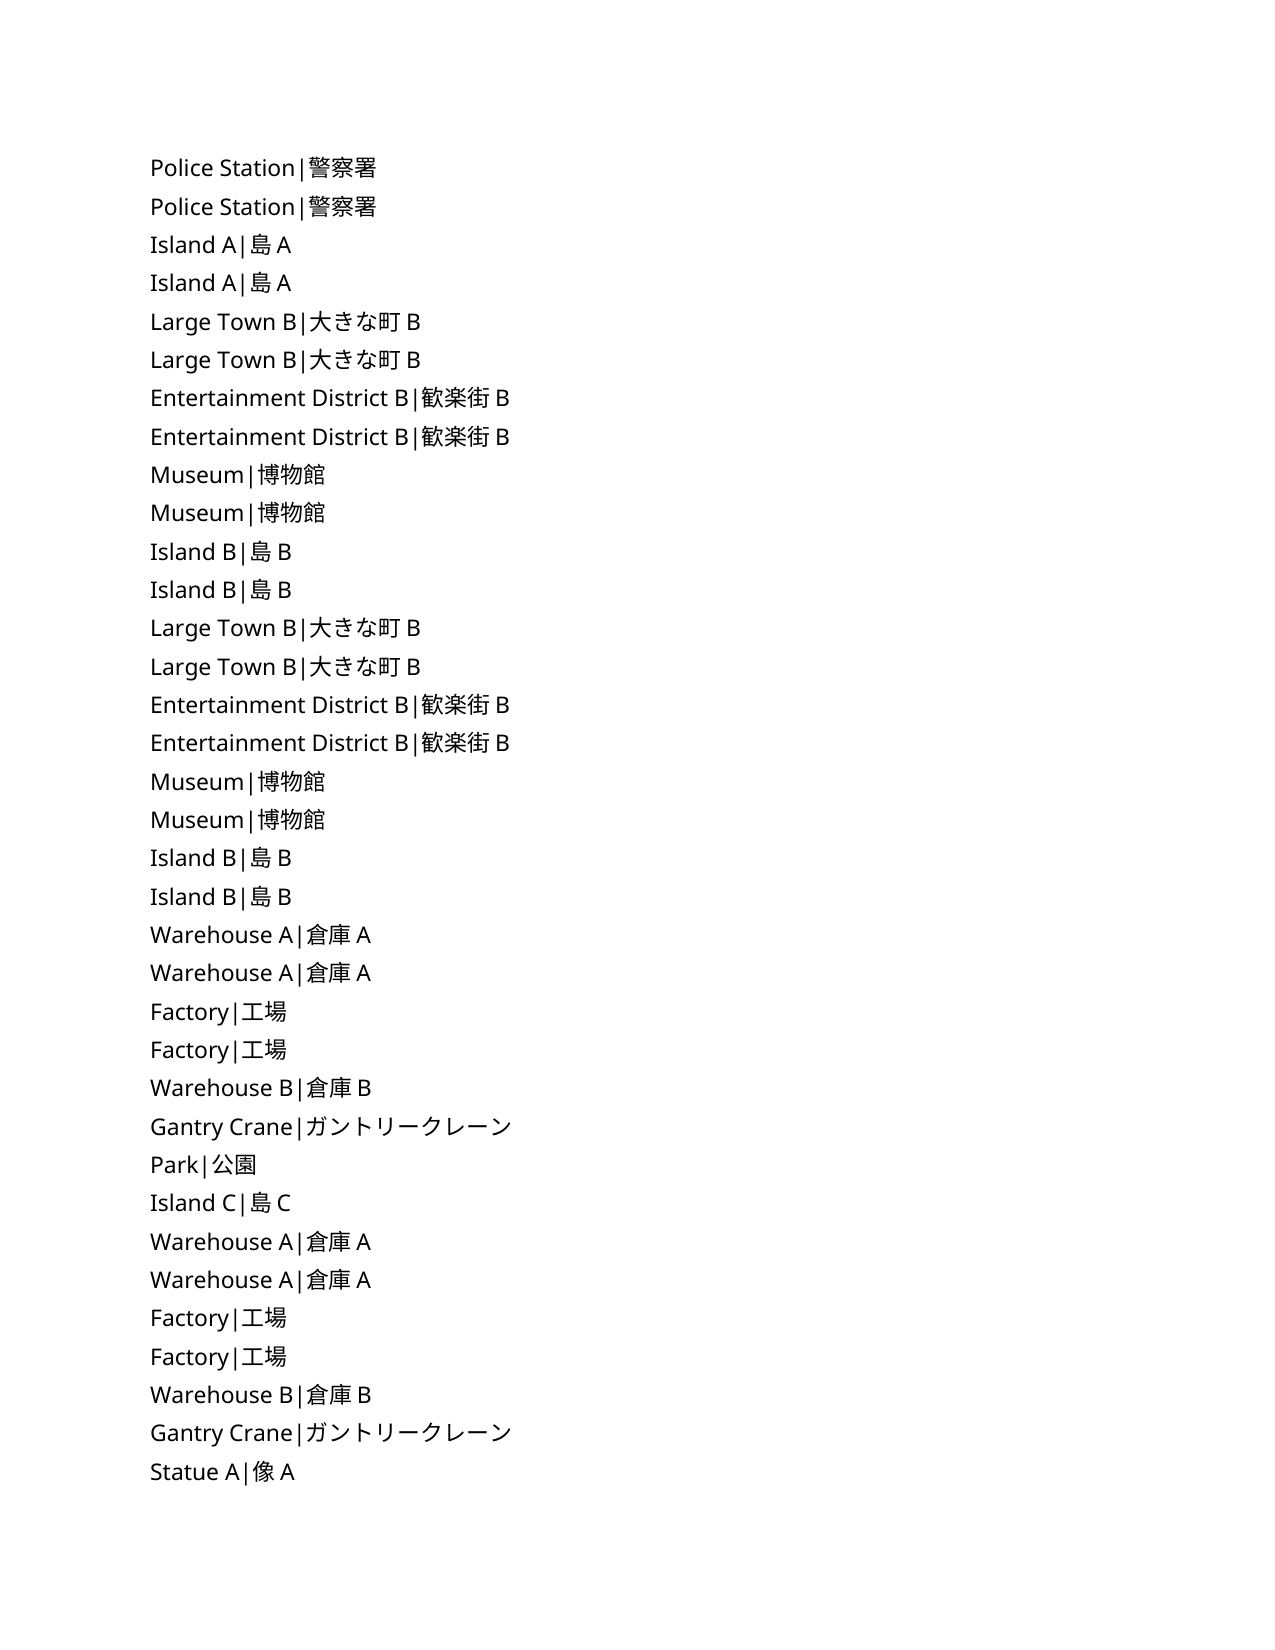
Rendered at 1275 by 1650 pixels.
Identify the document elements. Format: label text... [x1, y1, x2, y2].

text Large Town B|大きな町B [150, 610, 1125, 643]
text Museum|博物館 [150, 763, 1125, 797]
text Warehouse A|倉庫A [150, 1262, 1125, 1295]
text Gantry Crane|ガントリークレーン [150, 1415, 1125, 1448]
text Island B|島B [150, 878, 1125, 912]
text Factory|工場 [150, 1338, 1125, 1372]
text Warehouse B|倉庫B [150, 1377, 1125, 1410]
text Island A|島A [150, 265, 1125, 298]
text Island B|島B [150, 572, 1125, 605]
text Large Town B|大きな町B [150, 648, 1125, 682]
text Police Station|警察署 [150, 188, 1125, 222]
text Large Town B|大きな町B [150, 303, 1125, 337]
text Entertainment District B|歓楽街B [150, 687, 1125, 720]
text Park|公園 [150, 1147, 1125, 1180]
text Island C|島C [150, 1185, 1125, 1218]
text Museum|博物館 [150, 495, 1125, 528]
text Island B|島B [150, 840, 1125, 873]
text Museum|博物館 [150, 457, 1125, 490]
text Museum|博物館 [150, 802, 1125, 835]
text Entertainment District B|歓楽街B [150, 418, 1125, 452]
text Factory|工場 [150, 993, 1125, 1027]
text Island B|島B [150, 533, 1125, 567]
text Gantry Crane|ガントリークレーン [150, 1108, 1125, 1142]
text Police Station|警察署 [150, 150, 1125, 183]
text Entertainment District B|歓楽街B [150, 380, 1125, 413]
text Warehouse A|倉庫A [150, 1223, 1125, 1257]
text Factory|工場 [150, 1300, 1125, 1333]
text Island A|島A [150, 227, 1125, 260]
text Large Town B|大きな町B [150, 342, 1125, 375]
text Entertainment District B|歓楽街B [150, 725, 1125, 758]
text Warehouse B|倉庫B [150, 1070, 1125, 1103]
text Statue A|像A [150, 1453, 1125, 1487]
text Factory|工場 [150, 1032, 1125, 1065]
text Warehouse A|倉庫A [150, 917, 1125, 950]
text Warehouse A|倉庫A [150, 955, 1125, 988]
